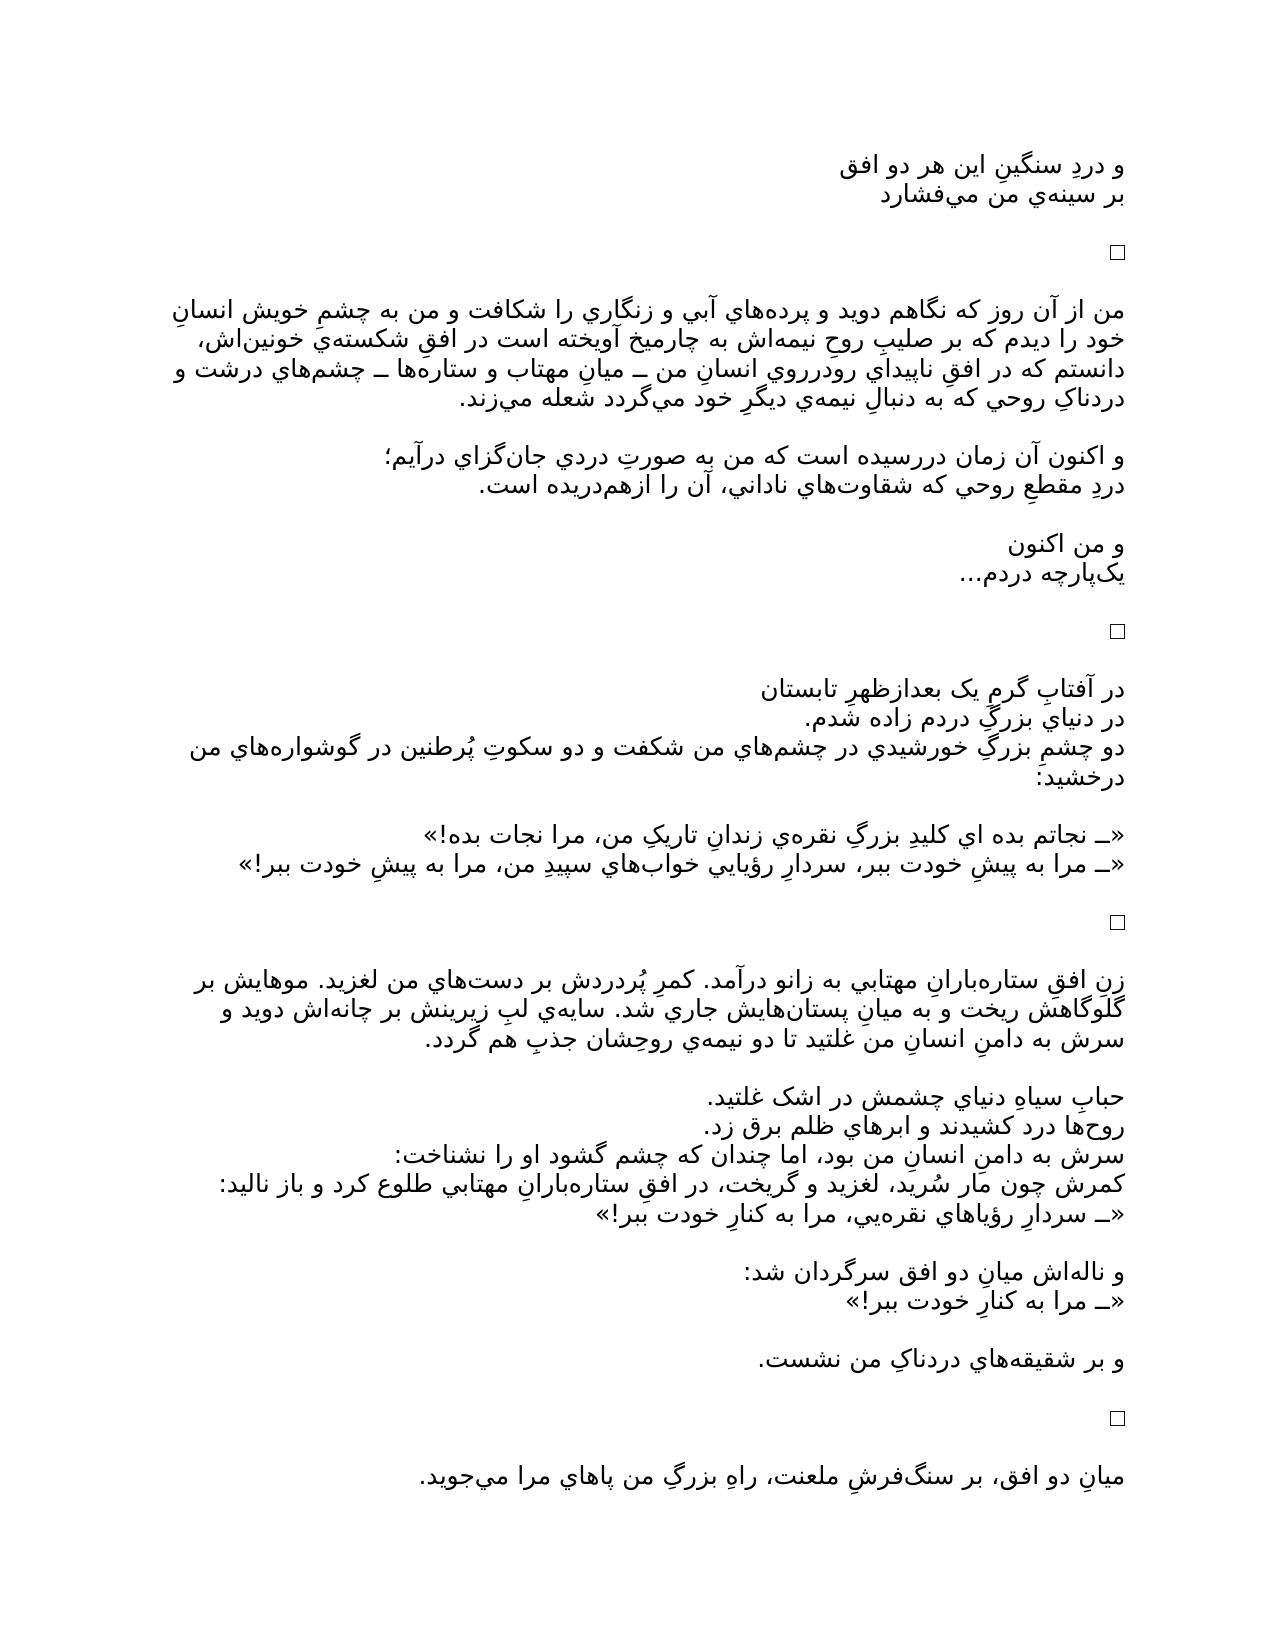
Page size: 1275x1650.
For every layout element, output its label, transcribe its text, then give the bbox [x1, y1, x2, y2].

text «ــ مرا به پيشِ خودت ببر، سردارِ رؤيايي خواب‌هاي سپيدِ من، مرا به پيشِ خودت ببر!» [150, 849, 1125, 878]
text زنِ افقِ ستاره‌بارانِ مهتابي به زانو درآمد. کمرِ پُردردش بر دست‌هاي من لغزيد. موهايش بر گلوگاهش ريخت و به ميانِ پستان‌هايش جاري شد. سايه‌ي لبِ زيرينش بر چانه‌اش دويد و سرش به دامنِ انسانِ من غلتيد تا دو نيمه‌ي روحِشان جذبِ هم گردد. [150, 965, 1125, 1053]
text «ــ سردارِ رؤياهاي نقره‌يي، مرا به کنارِ خودت ببر!» [150, 1199, 1125, 1228]
text ميانِ دو افق، بر سنگ‌فرشِ ملعنت، راهِ بزرگِ من پاهاي مرا مي‌جويد. [150, 1461, 1125, 1490]
text در آفتابِ گرمِ يک بعدازظهرِ تابستان [150, 674, 1125, 703]
text بر سينه‌ي من مي‌فشارد [150, 179, 1125, 208]
text دردِ مقطعِ روحي که شقاوت‌هاي ناداني، آن را ازهم‌دريده است. [150, 470, 1125, 499]
text و دردِ سنگينِ اين هر دو افق [150, 150, 1125, 179]
text □ [150, 907, 1125, 936]
text دو چشمِ بزرگِ خورشيدي در چشم‌هاي من شکفت و دو سکوتِ پُرطنين در گوشواره‌هاي من درخشيد: [150, 732, 1125, 791]
text «ــ نجاتم بده اي کليدِ بزرگِ نقره‌ي زندانِ تاريکِ من، مرا نجات بده!» [150, 820, 1125, 849]
text □ [150, 1403, 1125, 1432]
text و من اکنون [150, 529, 1125, 558]
text و ناله‌اش ميانِ دو افق سرگردان شد: [150, 1257, 1125, 1286]
text دانستم که در افقِ ناپيداي رودرروي انسانِ من ــ ميانِ مهتاب و ستاره‌ها ــ چشم‌هاي درشت و دردناکِ روحي که به دنبالِ نيمه‌ي ديگرِ خود مي‌گردد شعله مي‌زند. [150, 354, 1125, 412]
text «ــ مرا به کنارِ خودت ببر!» [150, 1286, 1125, 1315]
text سرش به دامنِ انسانِ من بود، اما چندان که چشم گشود او را نشناخت: [150, 1140, 1125, 1169]
text يک‌پارچه دردم... [150, 558, 1125, 587]
text در دنياي بزرگِ دردم زاده شدم. [150, 703, 1125, 732]
text و بر شقيقه‌هاي دردناکِ من نشست. [150, 1344, 1125, 1374]
text و اکنون آن زمان دررسيده است که من به صورتِ دردي جان‌گزاي درآيم؛ [150, 441, 1125, 470]
text حبابِ سياهِ دنياي چشمش در اشک غلتيد. [150, 1082, 1125, 1111]
text کمرش چون مار سُريد، لغزيد و گريخت، در افقِ ستاره‌بارانِ مهتابي طلوع کرد و باز ناليد: [150, 1169, 1125, 1199]
text □ [150, 616, 1125, 645]
text من از آن روز که نگاهم دويد و پرده‌هاي آبي و زنگاري را شکافت و من به چشمِ خويش انسانِ خود را ديدم که بر صليبِ روحِ نيمه‌اش به چارميخ آويخته است در افقِ شکسته‌ي خونين‌اش، [150, 295, 1125, 354]
text □ [150, 237, 1125, 266]
text روح‌ها درد کشيدند و ابرهاي ظلم برق زد. [150, 1111, 1125, 1140]
